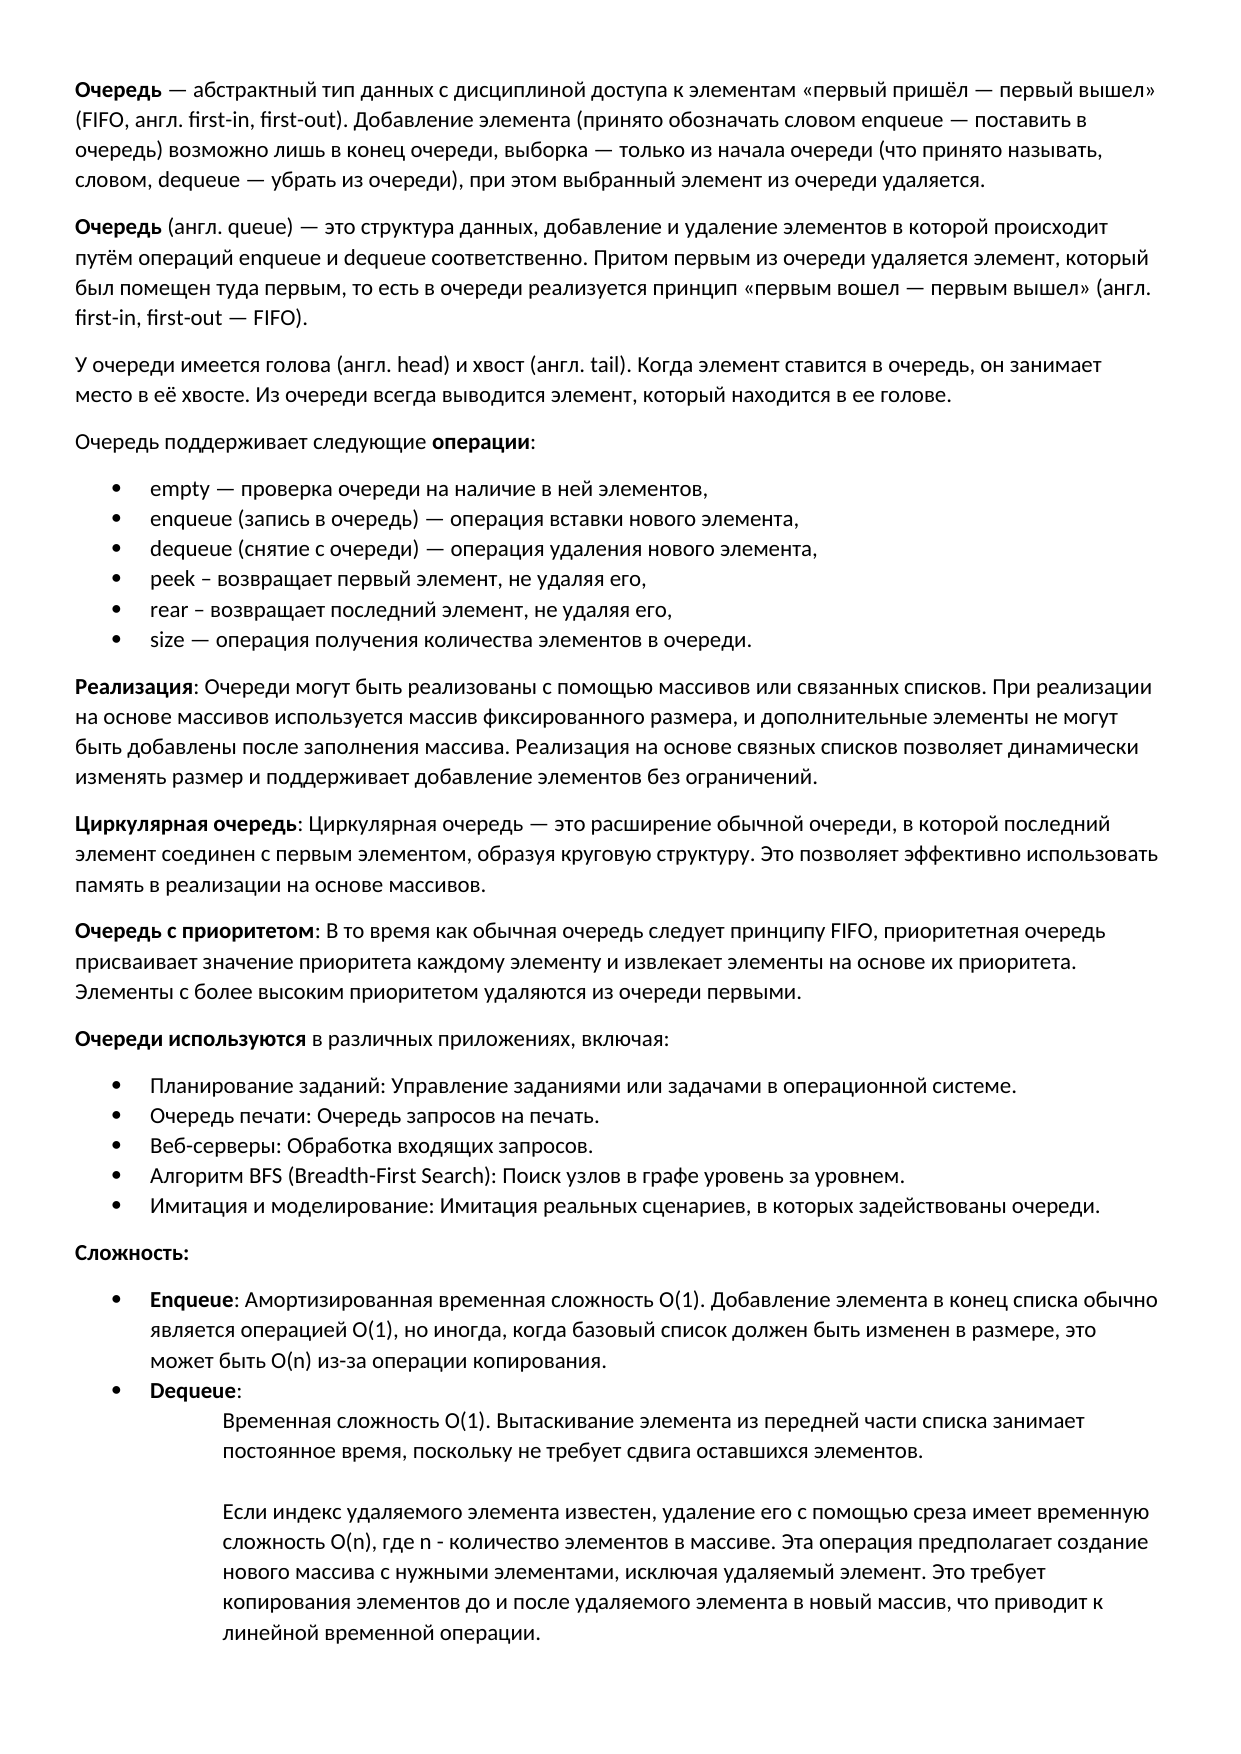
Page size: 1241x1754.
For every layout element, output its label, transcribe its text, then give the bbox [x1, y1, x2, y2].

list Dequeue: [112, 1376, 1165, 1404]
list Очередь печати: Очередь запросов на печать. [112, 1101, 1165, 1129]
text Циркулярная очередь: Циркулярная очередь — это расширение обычной очереди, в которой последний элемент соединен с первым элементом, образуя круговую структуру. Это позволяет эффективно использовать память в реализации на основе массивов. [75, 809, 1165, 898]
text У очереди имеется голова (англ. head) и хвост (англ. tail). Когда элемент ставится в очередь, он занимает место в её хвосте. Из очереди всегда выводится элемент, который находится в ее голове. [75, 350, 1165, 408]
list Enqueue: Амортизированная временная сложность O(1). Добавление элемента в конец списка обычно является операцией O(1), но иногда, когда базовый список должен быть изменен в размере, это может быть O(n) из-за операции копирования. [112, 1285, 1165, 1374]
text Очередь (англ. queue) — это структура данных, добавление и удаление элементов в которой происходит путём операций enqueue и dequeue соответственно. Притом первым из очереди удаляется элемент, который был помещен туда первым, то есть в очереди реализуется принцип «первым вошел — первым вышел» (англ. first-in, first-out — FIFO). [75, 212, 1165, 331]
list enqueue (запись в очередь) — операция вставки нового элемента, [112, 504, 1165, 532]
list Алгоритм BFS (Breadth-First Search): Поиск узлов в графе уровень за уровнем. [112, 1161, 1165, 1189]
list Веб-серверы: Обработка входящих запросов. [112, 1131, 1165, 1159]
list empty — проверка очереди на наличие в ней элементов, [112, 474, 1165, 502]
text Очередь с приоритетом: В то время как обычная очередь следует принципу FIFO, приоритетная очередь присваивает значение приоритета каждому элементу и извлекает элементы на основе их приоритета. Элементы с более высоким приоритетом удаляются из очереди первыми. [75, 917, 1165, 1005]
text Реализация: Очереди могут быть реализованы с помощью массивов или связанных списков. При реализации на основе массивов используется массив фиксированного размера, и дополнительные элементы не могут быть добавлены после заполнения массива. Реализация на основе связных списков позволяет динамически изменять размер и поддерживает добавление элементов без ограничений. [75, 672, 1165, 791]
text Сложность: [75, 1238, 1165, 1267]
list Временная сложность O(1). Вытаскивание элемента из передней части списка занимает постоянное время, поскольку не требует сдвига оставшихся элементов. [150, 1406, 1165, 1464]
text Очередь поддерживает следующие операции: [75, 427, 1165, 455]
list Если индекс удаляемого элемента известен, удаление его с помощью среза имеет временную сложность O(n), где n - количество элементов в массиве. Эта операция предполагает создание нового массива с нужными элементами, исключая удаляемый элемент. Это требует копирования элементов до и после удаляемого элемента в новый массив, что приводит к линейной временной операции. [150, 1497, 1165, 1646]
text Очереди используются в различных приложениях, включая: [75, 1024, 1165, 1052]
list dequeue (снятие с очереди) — операция удаления нового элемента, [112, 534, 1165, 562]
list size — операция получения количества элементов в очереди. [112, 625, 1165, 653]
text Очередь — абстрактный тип данных с дисциплиной доступа к элементам «первый пришёл — первый вышел» (FIFO, англ. first-in, first-out). Добавление элемента (принято обозначать словом enqueue — поставить в очередь) возможно лишь в конец очереди, выборка — только из начала очереди (что принято называть, словом, dequeue — убрать из очереди), при этом выбранный элемент из очереди удаляется. [75, 75, 1165, 194]
list Имитация и моделирование: Имитация реальных сценариев, в которых задействованы очереди. [112, 1192, 1165, 1220]
list Планирование заданий: Управление заданиями или задачами в операционной системе. [112, 1071, 1165, 1099]
list rear – возвращает последний элемент, не удаляя его, [112, 595, 1165, 623]
list peek – возвращает первый элемент, не удаляя его, [112, 564, 1165, 593]
